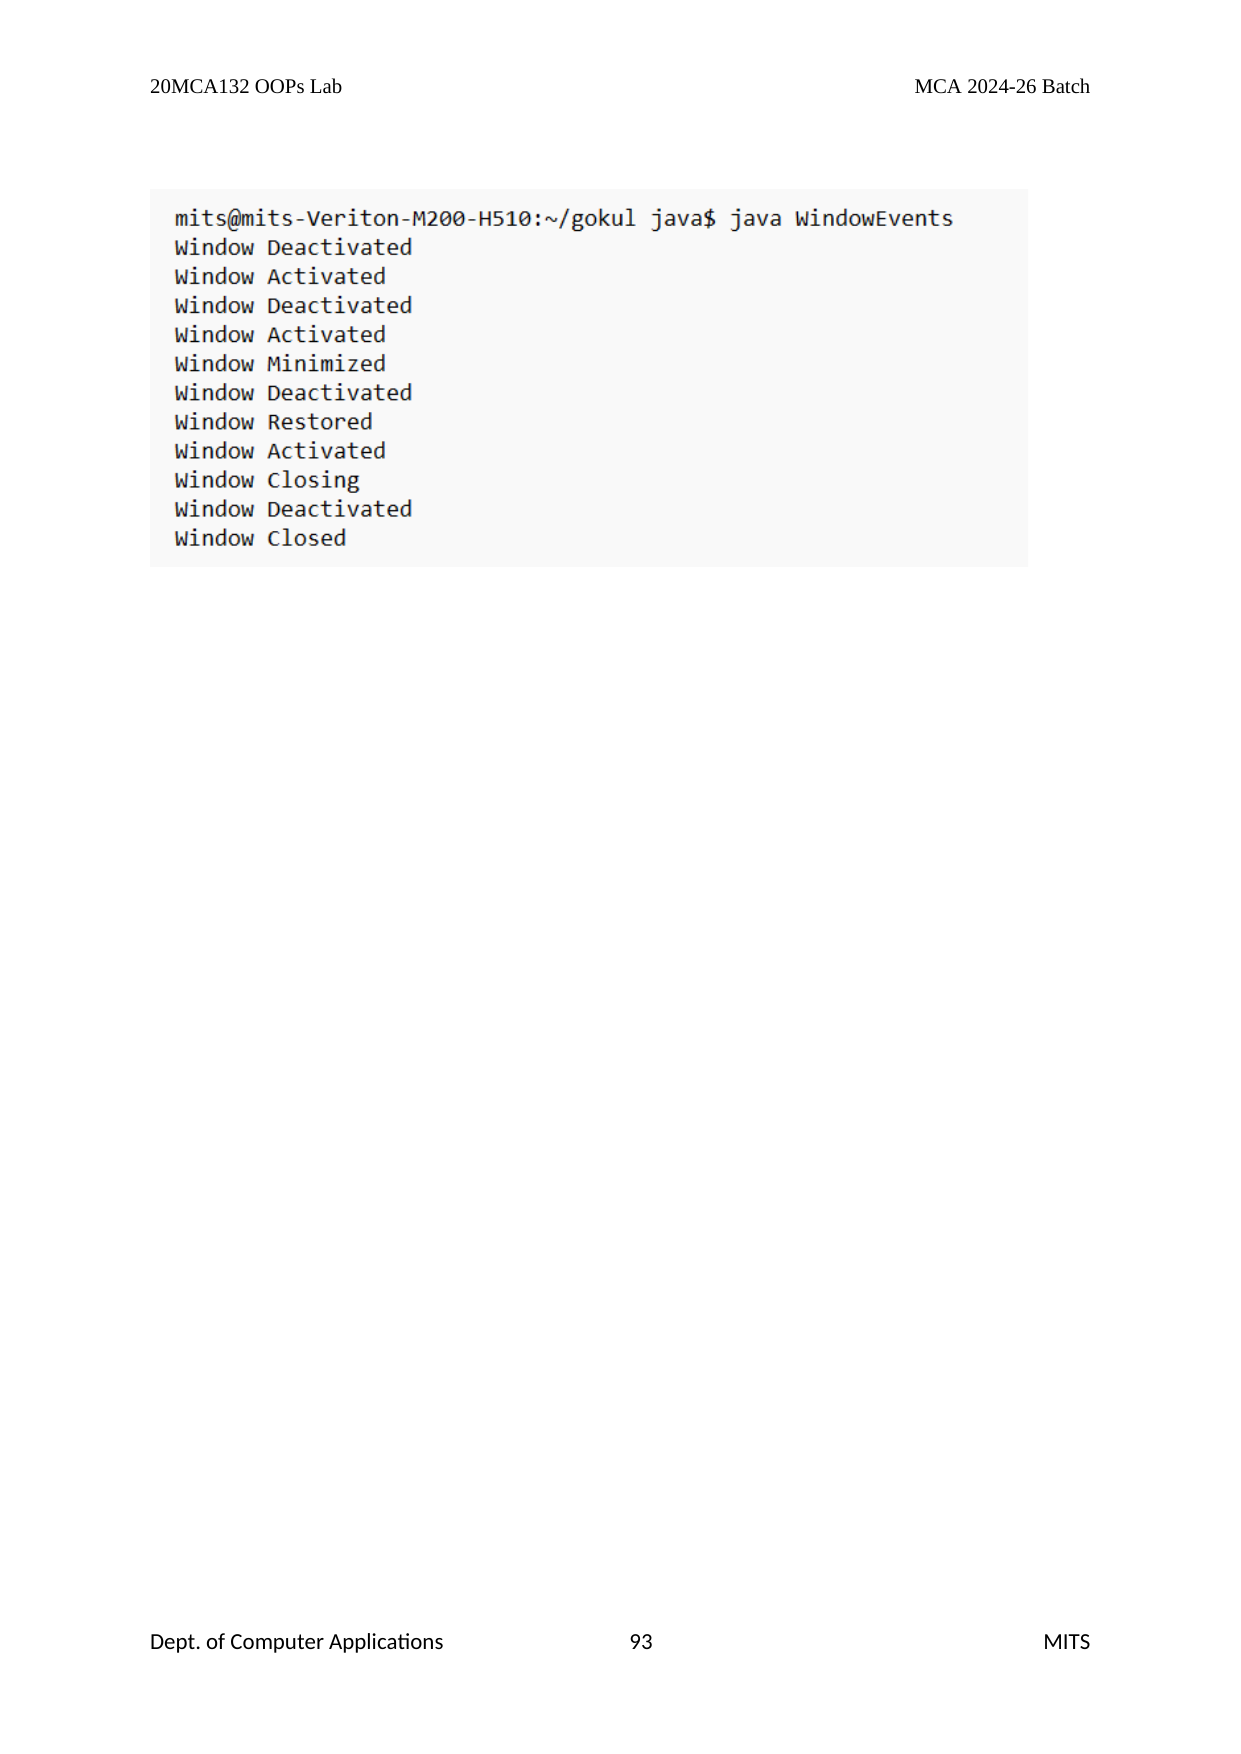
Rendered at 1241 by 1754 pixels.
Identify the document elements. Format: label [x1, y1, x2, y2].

picture [150, 189, 1029, 567]
